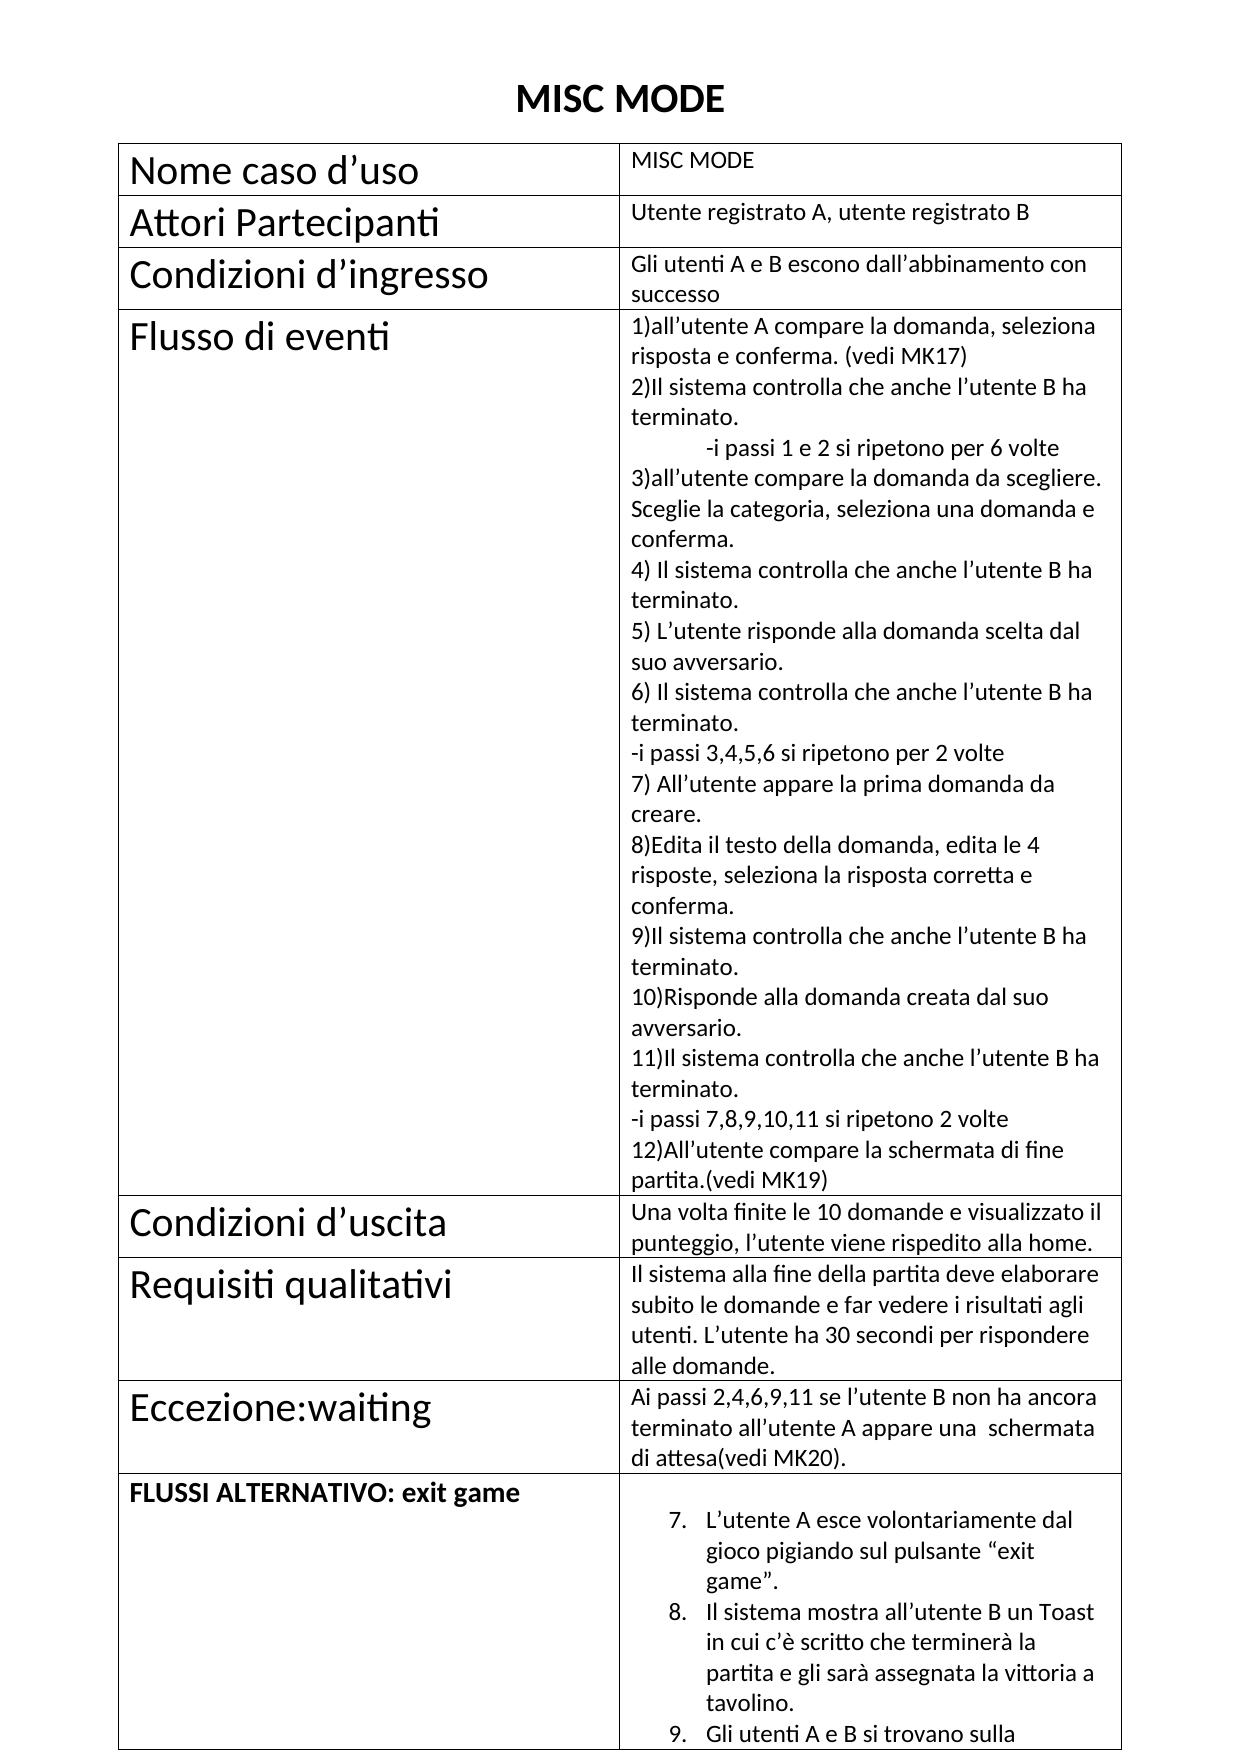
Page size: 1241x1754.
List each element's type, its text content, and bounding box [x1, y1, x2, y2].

table_cell Utente registrato A, utente registrato B [620, 196, 1121, 247]
text MISC MODE [118, 72, 1122, 122]
table_cell Ai passi 2,4,6,9,11 se l’utente B non ha ancora terminato all’utente A appare una schermata di attesa(vedi MK20). [620, 1381, 1121, 1473]
table_cell Condizioni d’uscita [119, 1196, 619, 1257]
table_header MISC MODE [620, 144, 1121, 195]
table_cell Attori Partecipanti [119, 196, 619, 247]
table_cell FLUSSI ALTERNATIVO: exit game [119, 1474, 619, 1749]
table_cell Una volta finite le 10 domande e visualizzato il punteggio, l’utente viene rispedito alla home. [620, 1196, 1121, 1257]
table_header Nome caso d’uso [119, 144, 619, 195]
table_cell Condizioni d’ingresso [119, 248, 619, 309]
table_cell Flusso di eventi [119, 310, 619, 1195]
table_cell Gli utenti A e B escono dall’abbinamento con successo [620, 248, 1121, 309]
table_cell Requisiti qualitativi [119, 1258, 619, 1380]
table_cell Eccezione:waiting [119, 1381, 619, 1473]
